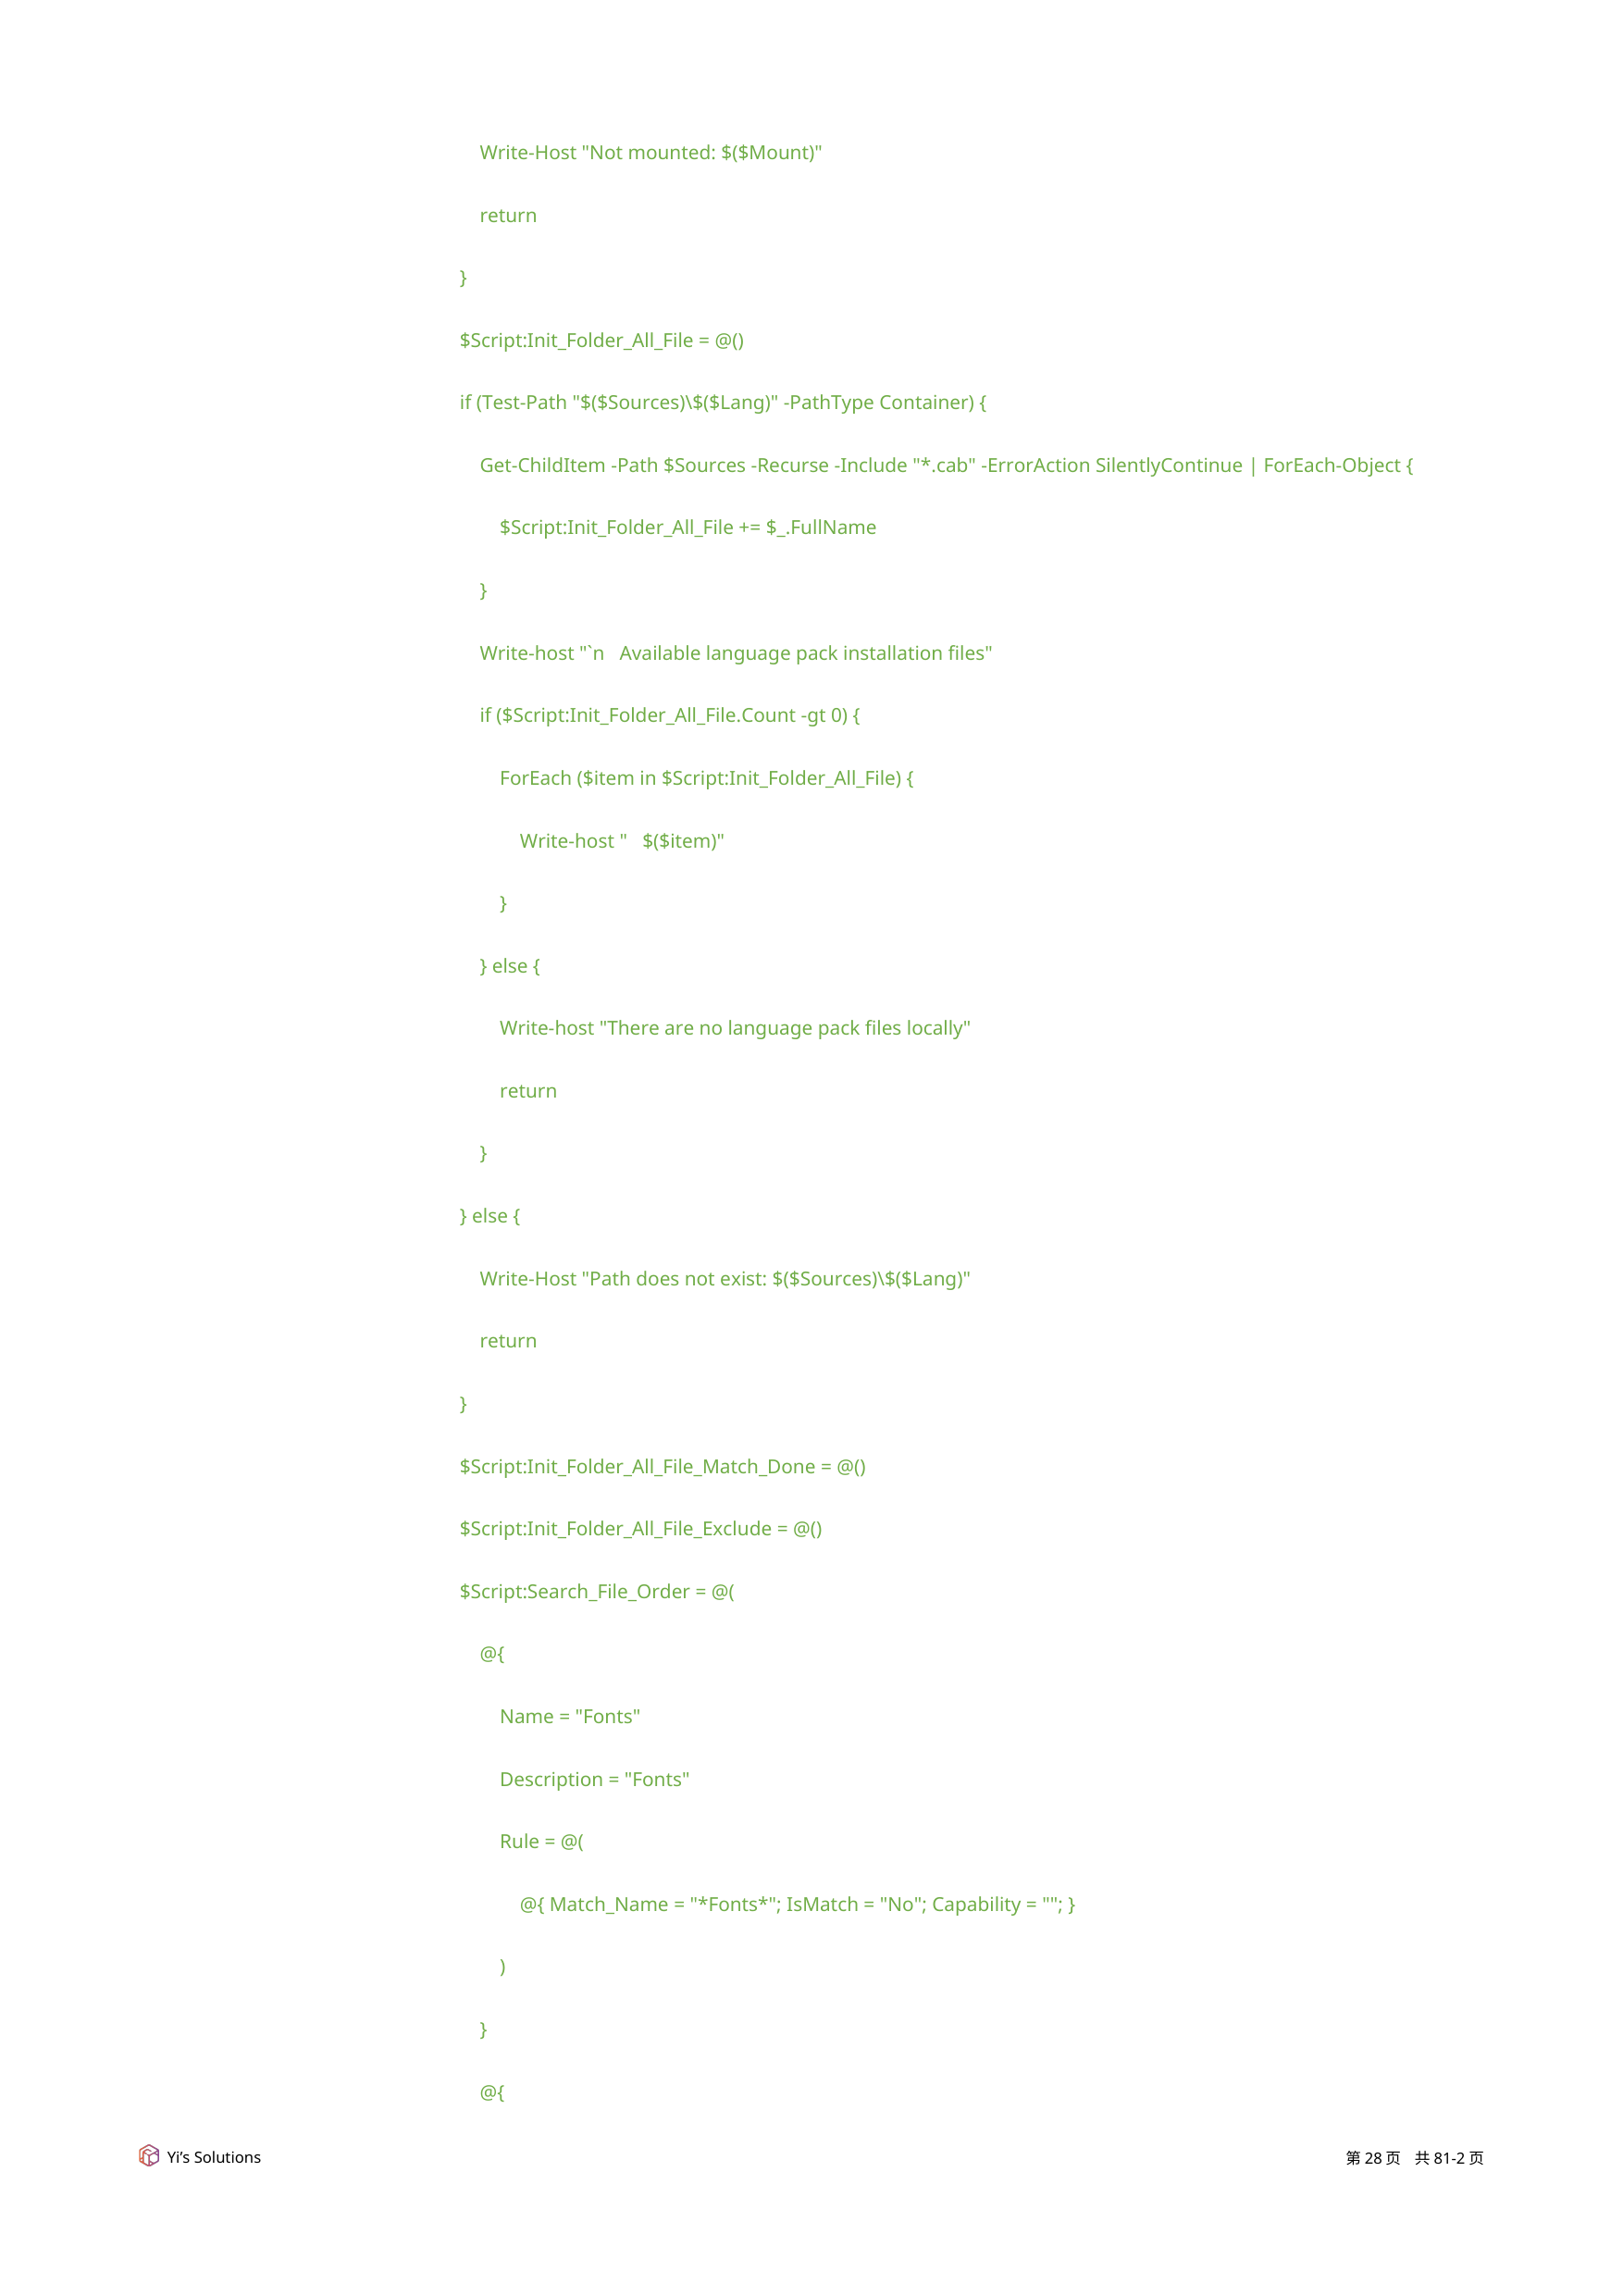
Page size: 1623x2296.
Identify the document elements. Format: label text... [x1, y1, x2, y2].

text Write-Host "Path does not exist: $($Sources)\$($Lang)" [440, 1265, 1484, 1291]
text Write-host "There are no language pack files locally" [440, 1014, 1484, 1041]
text Description = "Fonts" [440, 1766, 1484, 1792]
text Write-host "`n Available language pack installation files" [440, 639, 1484, 665]
text @{ [440, 2079, 1484, 2104]
text } else { [440, 952, 1484, 978]
text } else { [440, 1202, 1484, 1229]
text return [440, 1077, 1484, 1103]
text $Script:Init_Folder_All_File_Exclude = @() [440, 1515, 1484, 1542]
text return [440, 202, 1484, 228]
text } [440, 1390, 1484, 1417]
text if ($Script:Init_Folder_All_File.Count -gt 0) { [440, 701, 1484, 728]
text return [440, 1327, 1484, 1354]
text } [440, 2016, 1484, 2042]
text Get-ChildItem -Path $Sources -Recurse -Include "*.cab" -ErrorAction SilentlyContinue | ForEach-Object { [440, 452, 1484, 478]
text } [440, 889, 1484, 916]
text $Script:Init_Folder_All_File = @() [440, 327, 1484, 353]
text if (Test-Path "$($Sources)\$($Lang)" -PathType Container) { [440, 389, 1484, 416]
text } [440, 264, 1484, 291]
text } [440, 1140, 1484, 1166]
text ForEach ($item in $Script:Init_Folder_All_File) { [440, 764, 1484, 790]
picture [139, 2144, 159, 2166]
text Rule = @( [440, 1828, 1484, 1855]
text } [440, 577, 1484, 603]
text $Script:Search_File_Order = @( [440, 1578, 1484, 1604]
text Name = "Fonts" [440, 1703, 1484, 1729]
text @{ [440, 1640, 1484, 1667]
text $Script:Init_Folder_All_File += $_.FullName [440, 515, 1484, 540]
text Write-host " $($item)" [440, 827, 1484, 853]
text @{ Match_Name = "*Fonts*"; IsMatch = "No"; Capability = ""; } [440, 1891, 1484, 1917]
text ) [440, 1954, 1484, 1980]
text Write-Host "Not mounted: $($Mount)" [440, 139, 1484, 165]
text $Script:Init_Folder_All_File_Match_Done = @() [440, 1453, 1484, 1479]
